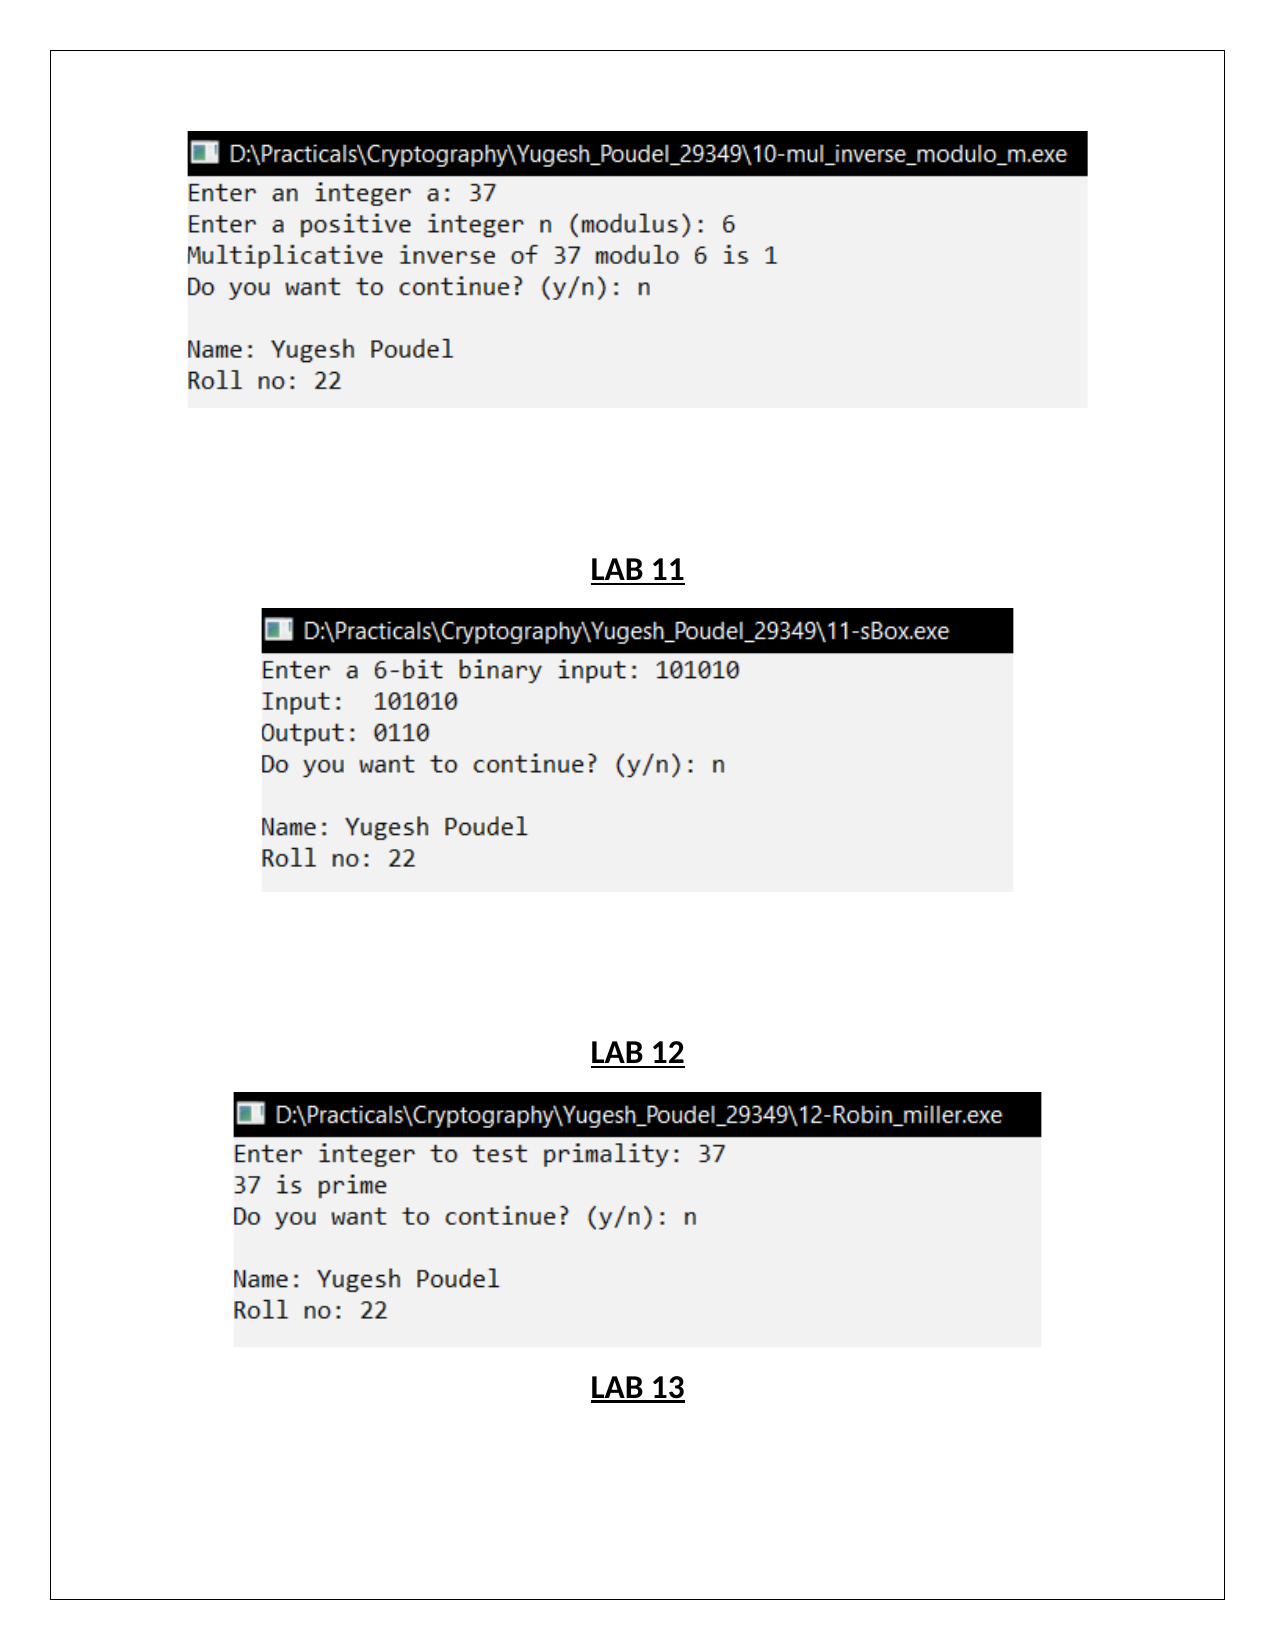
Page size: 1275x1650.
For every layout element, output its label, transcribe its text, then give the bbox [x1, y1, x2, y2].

text LAB 11 [150, 548, 1125, 589]
picture [233, 1092, 1042, 1347]
text LAB 13 [150, 1366, 1125, 1406]
picture [187, 131, 1088, 408]
text LAB 12 [150, 1032, 1125, 1072]
picture [261, 608, 1014, 892]
